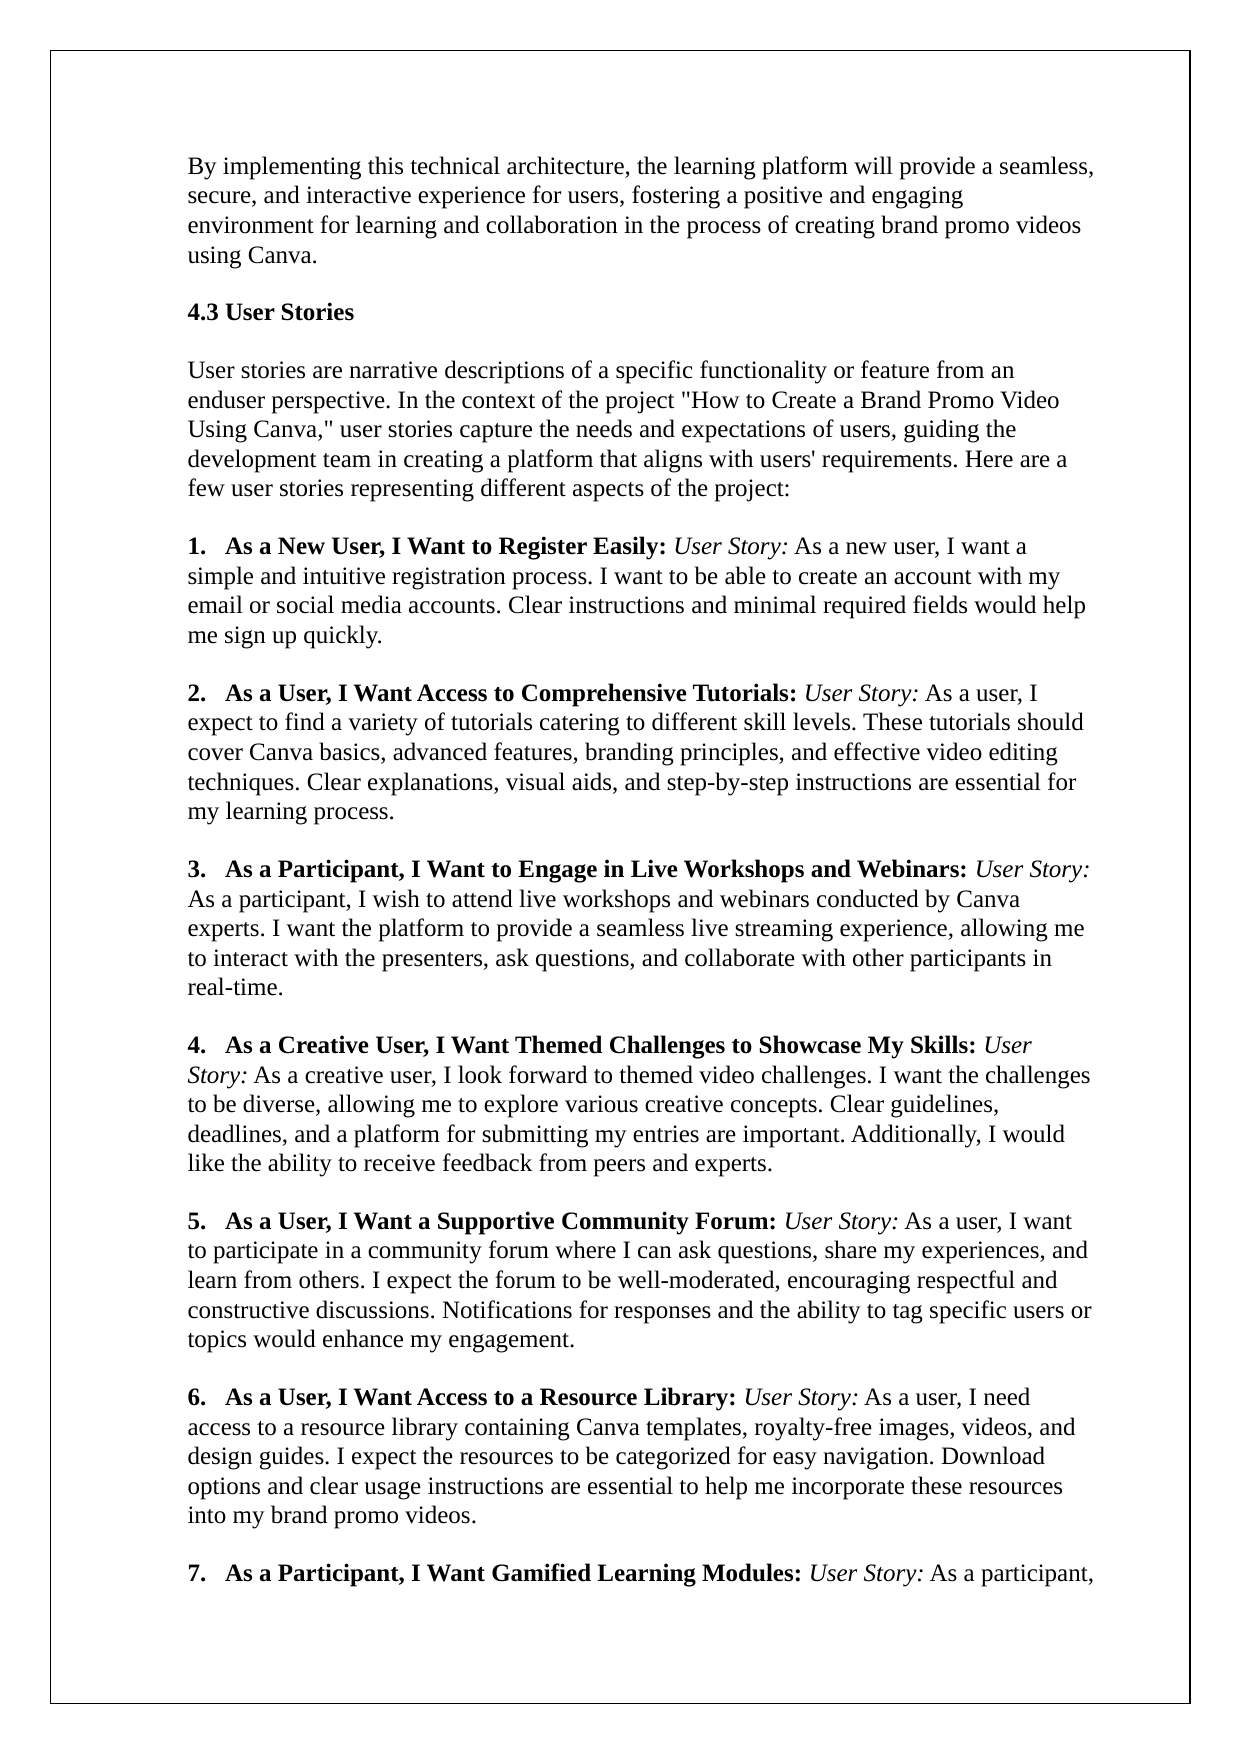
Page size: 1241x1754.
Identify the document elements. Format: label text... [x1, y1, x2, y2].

list As a Creative User, I Want Themed Challenges to Showcase My Skills: User Story: As a creative user, I look forward to themed video challenges. I want the challenges to be diverse, allowing me to explore various creative concepts. Clear guidelines, deadlines, and a platform for submitting my entries are important. Additionally, I would like the ability to receive feedback from peers and experts. [187, 1030, 1095, 1177]
text By implementing this technical architecture, the learning platform will provide a seamless, secure, and interactive experience for users, fostering a positive and engaging environment for learning and collaboration in the process of creating brand promo videos using Canva. [187, 151, 1095, 268]
list As a User, I Want Access to a Resource Library: User Story: As a user, I need access to a resource library containing Canva templates, royalty-free images, videos, and design guides. I expect the resources to be categorized for easy navigation. Download options and clear usage instructions are essential to help me incorporate these resources into my brand promo videos. [187, 1382, 1095, 1529]
list As a User, I Want Access to Comprehensive Tutorials: User Story: As a user, I expect to find a variety of tutorials catering to different skill levels. These tutorials should cover Canva basics, advanced features, branding principles, and effective video editing techniques. Clear explanations, visual aids, and step-by-step instructions are essential for my learning process. [187, 678, 1095, 825]
list As a New User, I Want to Register Easily: User Story: As a new user, I want a simple and intuitive registration process. I want to be able to create an account with my email or social media accounts. Clear instructions and minimal required fields would help me sign up quickly. [187, 531, 1095, 649]
text User stories are narrative descriptions of a specific functionality or feature from an enduser perspective. In the context of the project "How to Create a Brand Promo Video Using Canva," user stories capture the needs and expectations of users, guiding the development team in creating a platform that aligns with users' requirements. Here are a few user stories representing different aspects of the project: [187, 355, 1095, 502]
list As a User, I Want a Supportive Community Forum: User Story: As a user, I want to participate in a community forum where I can ask questions, share my experiences, and learn from others. I expect the forum to be well-moderated, encouraging respectful and constructive discussions. Notifications for responses and the ability to tag specific users or topics would enhance my engagement. [187, 1206, 1095, 1353]
list As a Participant, I Want to Engage in Live Workshops and Webinars: User Story: As a participant, I wish to attend live workshops and webinars conducted by Canva experts. I want the platform to provide a seamless live streaming experience, allowing me to interact with the presenters, ask questions, and collaborate with other participants in real-time. [187, 854, 1095, 1001]
list As a Participant, I Want Gamified Learning Modules: User Story: As a participant, [187, 1558, 1095, 1587]
text 4.3 User Stories [187, 297, 1097, 326]
